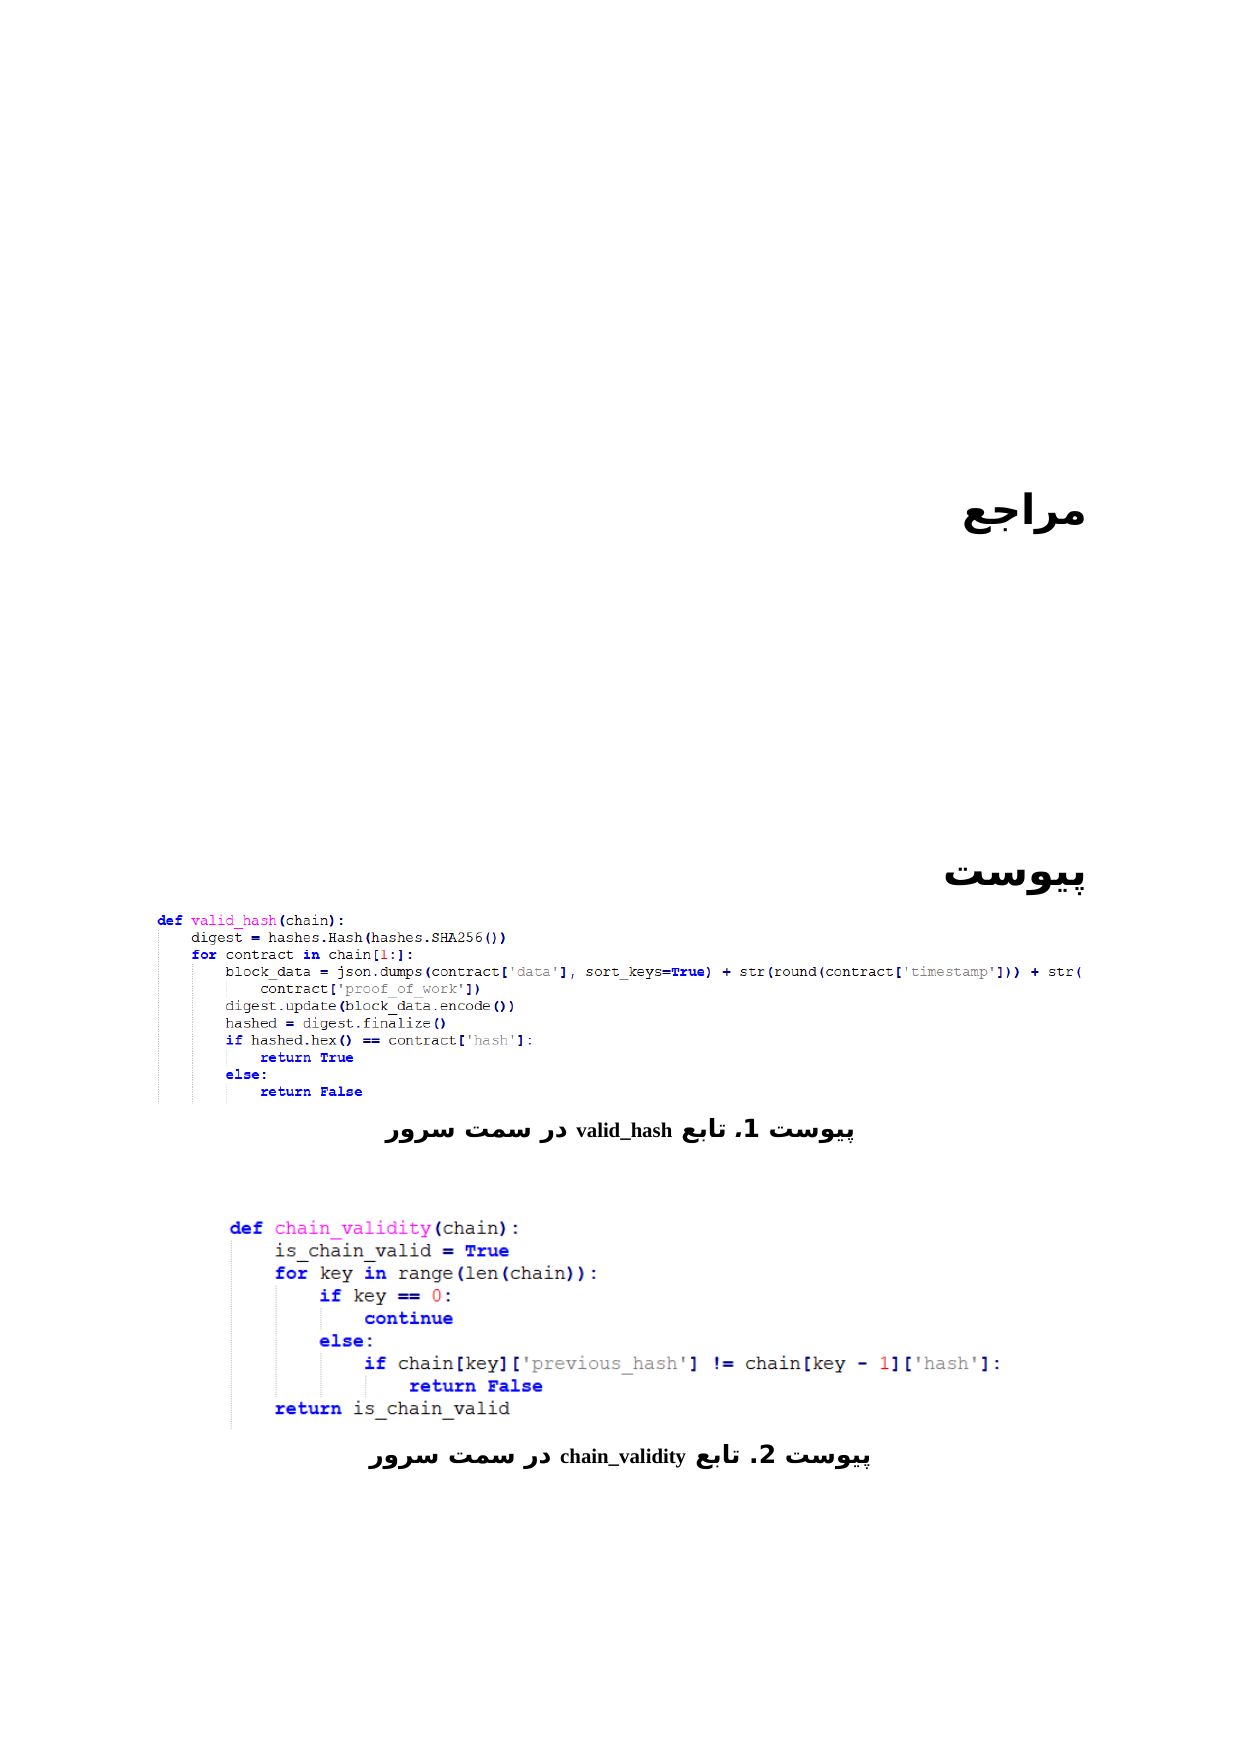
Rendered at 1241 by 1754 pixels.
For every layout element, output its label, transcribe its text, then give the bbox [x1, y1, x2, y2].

text پیوست 2. تابع chain_validity در سمت سرور [150, 1440, 1090, 1469]
subtitle مراجع [150, 486, 1087, 534]
subtitle پیوست [150, 847, 1087, 896]
text پیوست 1. تابع valid_hash در سمت سرور [150, 1114, 1090, 1144]
picture [149, 909, 1091, 1104]
picture [223, 1218, 1017, 1430]
